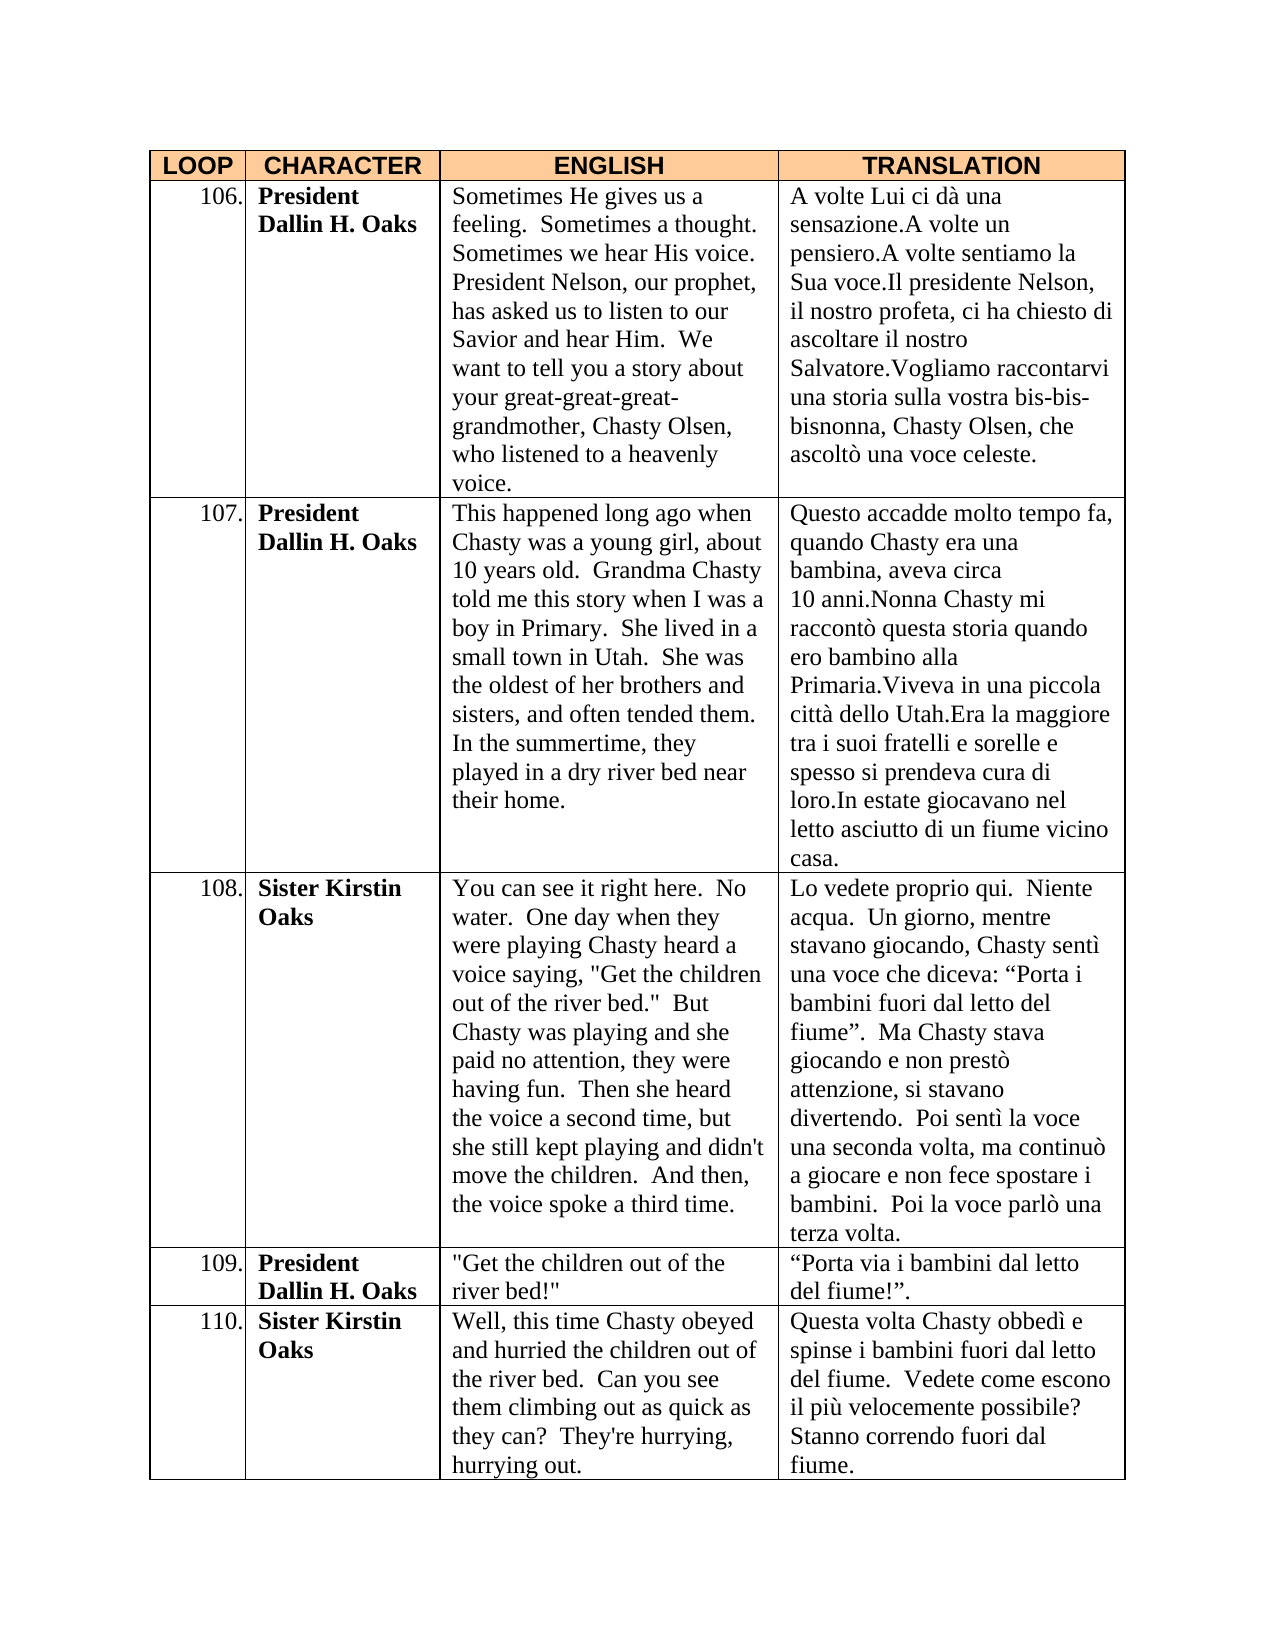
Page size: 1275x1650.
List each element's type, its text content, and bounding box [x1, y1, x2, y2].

table_cell Sister Kirstin Oaks [246, 1306, 439, 1479]
table_cell [151, 1306, 245, 1479]
table_cell "Get the children out of the river bed!" [441, 1248, 778, 1305]
table_cell “Porta via i bambini dal letto del fiume!”. [779, 1248, 1124, 1305]
table_cell A volte Lui ci dà una sensazione.A volte un pensiero.A volte sentiamo la Sua voce.Il presidente Nelson, il nostro profeta, ci ha chiesto di ascoltare il nostro Salvatore.Vogliamo raccontarvi una storia sulla vostra bis-bis-bisnonna, Chasty Olsen, che ascoltò una voce celeste. [779, 181, 1124, 497]
table_cell Questa volta Chasty obbedì e spinse i bambini fuori dal letto del fiume. Vedete come escono il più velocemente possibile? Stanno correndo fuori dal fiume. [779, 1306, 1124, 1479]
table_header CHARACTER [246, 151, 439, 180]
table_cell [151, 873, 245, 1247]
table_cell Lo vedete proprio qui. Niente acqua. Un giorno, mentre stavano giocando, Chasty sentì una voce che diceva: “Porta i bambini fuori dal letto del fiume”. Ma Chasty stava giocando e non prestò attenzione, si stavano divertendo. Poi sentì la voce una seconda volta, ma continuò a giocare e non fece spostare i bambini. Poi la voce parlò una terza volta. [779, 873, 1124, 1247]
table_cell Questo accadde molto tempo fa, quando Chasty era una bambina, aveva circa 10 anni.Nonna Chasty mi raccontò questa storia quando ero bambino alla Primaria.Viveva in una piccola città dello Utah.Era la maggiore tra i suoi fratelli e sorelle e spesso si prendeva cura di loro.In estate giocavano nel letto asciutto di un fiume vicino casa. [779, 498, 1124, 872]
table_cell President Dallin H. Oaks [246, 1248, 439, 1305]
table_header TRANSLATION [779, 151, 1124, 180]
table_cell [151, 498, 245, 872]
table_header ENGLISH [441, 151, 778, 180]
table_cell President Dallin H. Oaks [246, 498, 439, 872]
table_header LOOP [151, 151, 245, 180]
table_cell [151, 1248, 245, 1305]
table_cell You can see it right here. No water. One day when they were playing Chasty heard a voice saying, "Get the children out of the river bed." But Chasty was playing and she paid no attention, they were having fun. Then she heard the voice a second time, but she still kept playing and didn't move the children. And then, the voice spoke a third time. [441, 873, 778, 1247]
table_cell Well, this time Chasty obeyed and hurried the children out of the river bed. Can you see them climbing out as quick as they can? They're hurrying, hurrying out. [441, 1306, 778, 1479]
table_cell President Dallin H. Oaks [246, 181, 439, 497]
table_cell This happened long ago when Chasty was a young girl, about 10 years old. Grandma Chasty told me this story when I was a boy in Primary. She lived in a small town in Utah. She was the oldest of her brothers and sisters, and often tended them. In the summertime, they played in a dry river bed near their home. [441, 498, 778, 872]
table_cell [151, 181, 245, 497]
table_cell Sometimes He gives us a feeling. Sometimes a thought. Sometimes we hear His voice. President Nelson, our prophet, has asked us to listen to our Savior and hear Him. We want to tell you a story about your great-great-great-grandmother, Chasty Olsen, who listened to a heavenly voice. [441, 181, 778, 497]
table_cell Sister Kirstin Oaks [246, 873, 439, 1247]
